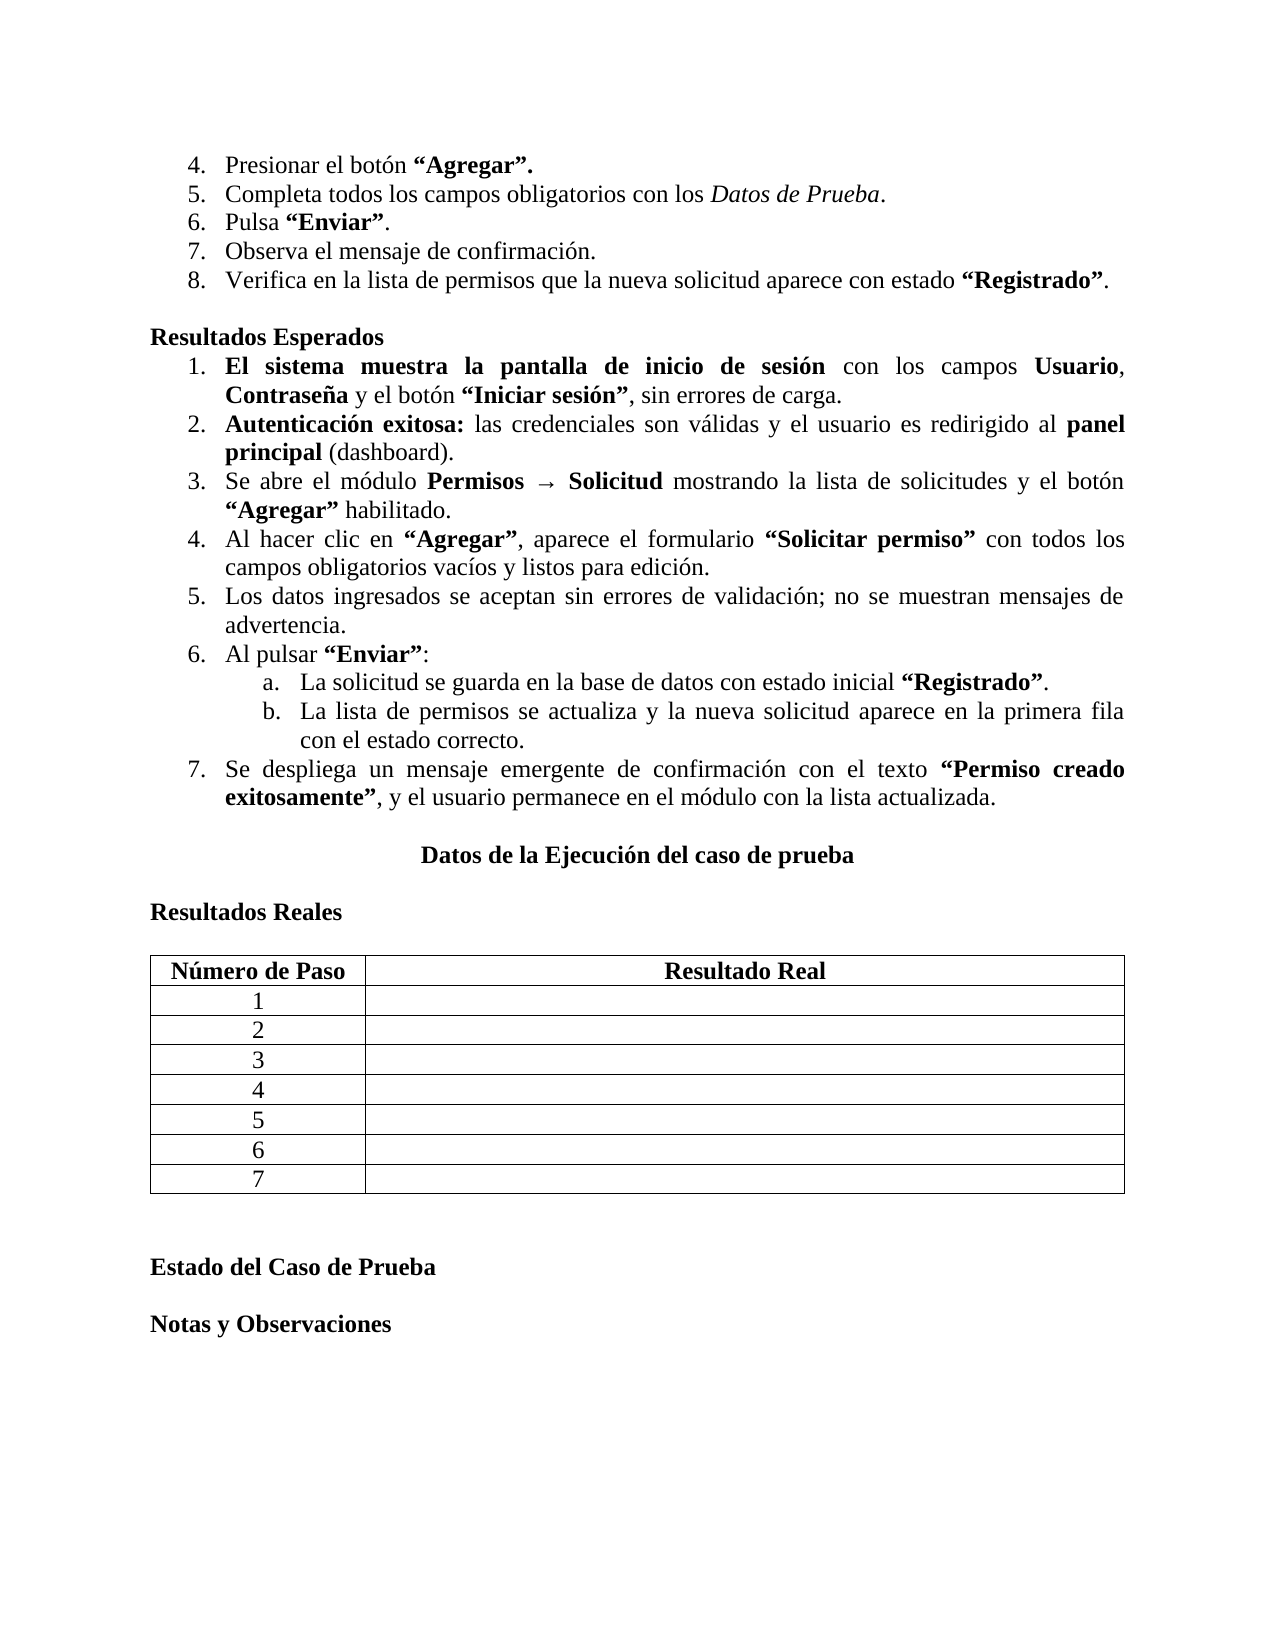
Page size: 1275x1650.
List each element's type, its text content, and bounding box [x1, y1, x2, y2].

text Estado del Caso de Prueba [150, 1252, 1125, 1281]
list La lista de permisos se actualiza y la nueva solicitud aparece en la primera fila con el estado correcto. [262, 696, 1125, 754]
table_cell 1 [151, 986, 365, 1014]
text Datos de la Ejecución del caso de prueba [150, 840, 1125, 869]
list Se abre el módulo Permisos → Solicitud mostrando la lista de solicitudes y el botón “Agregar” habilitado. [187, 466, 1125, 524]
table_cell 2 [151, 1016, 365, 1044]
text Resultados Esperados [150, 322, 1125, 351]
table_cell 7 [151, 1165, 365, 1193]
text Notas y Observaciones [150, 1309, 1125, 1338]
list Completa todos los campos obligatorios con los Datos de Prueba. [187, 179, 1125, 207]
list Autenticación exitosa: las credenciales son válidas y el usuario es redirigido al panel principal (dashboard). [187, 409, 1125, 466]
list Observa el mensaje de confirmación. [187, 236, 1125, 265]
table_cell 4 [151, 1075, 365, 1104]
text Resultados Reales [150, 897, 1125, 926]
table_cell [366, 1045, 1124, 1074]
list Se despliega un mensaje emergente de confirmación con el texto “Permiso creado exitosamente”, y el usuario permanece en el módulo con la lista actualizada. [187, 754, 1125, 811]
table_header Resultado Real [366, 956, 1124, 985]
table_cell [366, 1165, 1124, 1193]
table_cell [366, 986, 1124, 1014]
list Verifica en la lista de permisos que la nueva solicitud aparece con estado “Registrado”. [187, 265, 1125, 294]
table_header Número de Paso [151, 956, 365, 985]
table_cell 5 [151, 1105, 365, 1134]
table_cell [366, 1075, 1124, 1104]
table_cell [366, 1016, 1124, 1044]
list Los datos ingresados se aceptan sin errores de validación; no se muestran mensajes de advertencia. [187, 581, 1125, 639]
list El sistema muestra la pantalla de inicio de sesión con los campos Usuario, Contraseña y el botón “Iniciar sesión”, sin errores de carga. [187, 351, 1125, 409]
table_cell 3 [151, 1045, 365, 1074]
table_cell [366, 1135, 1124, 1163]
list Presionar el botón “Agregar”. [187, 150, 1125, 179]
list Al pulsar “Enviar”: [187, 639, 1125, 667]
list La solicitud se guarda en la base de datos con estado inicial “Registrado”. [262, 667, 1125, 696]
list Al hacer clic en “Agregar”, aparece el formulario “Solicitar permiso” con todos los campos obligatorios vacíos y listos para edición. [187, 524, 1125, 581]
list Pulsa “Enviar”. [187, 207, 1125, 236]
table_cell [366, 1105, 1124, 1134]
table_cell 6 [151, 1135, 365, 1163]
